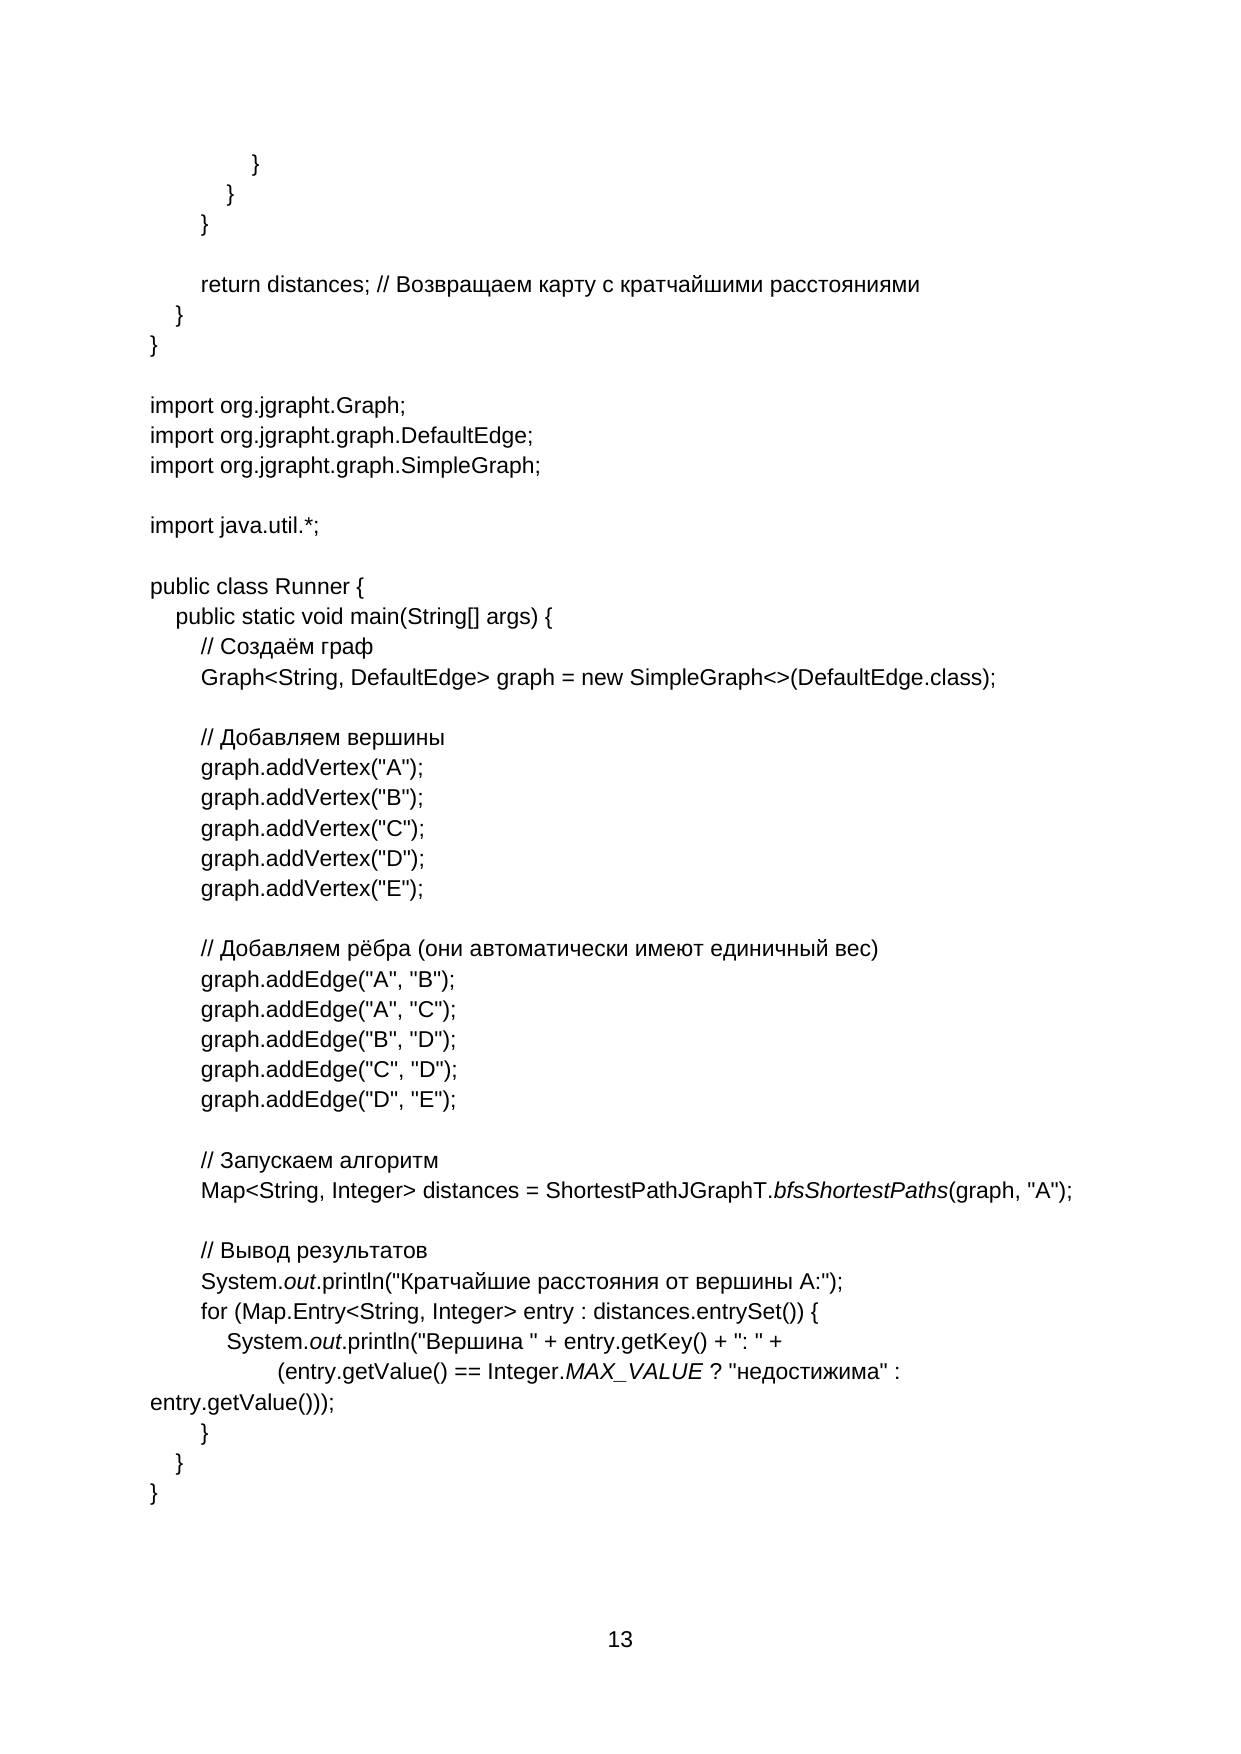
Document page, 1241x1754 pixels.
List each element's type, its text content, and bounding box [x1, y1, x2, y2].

text import org.jgrapht.Graph; import org.jgrapht.graph.DefaultEdge; import org.jgrapht.graph.SimpleGraph; import java.util.*; public class Runner { public static void main(String[] args) { // Создаём граф Graph<String, DefaultEdge> graph = new SimpleGraph<>(DefaultEdge.class); // Добавляем вершины graph.addVertex("A"); graph.addVertex("B"); graph.addVertex("C"); graph.addVertex("D"); graph.addVertex("E"); // Добавляем рёбра (они автоматически имеют единичный вес) graph.addEdge("A", "B"); graph.addEdge("A", "C"); graph.addEdge("B", "D"); graph.addEdge("C", "D"); graph.addEdge("D", "E"); // Запускаем алгоритм Map<String, Integer> distances = ShortestPathJGraphT.bfsShortestPaths(graph, "A"); // Вывод результатов System.out.println("Кратчайшие расстояния от вершины A:"); for (Map.Entry<String, Integer> entry : distances.entrySet()) { System.out.println("Вершина " + entry.getKey() + ": " + (entry.getValue() == Integer.MAX_VALUE ? "недостижима" : entry.getValue())); } } } [150, 392, 1090, 1506]
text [150, 150, 1090, 358]
